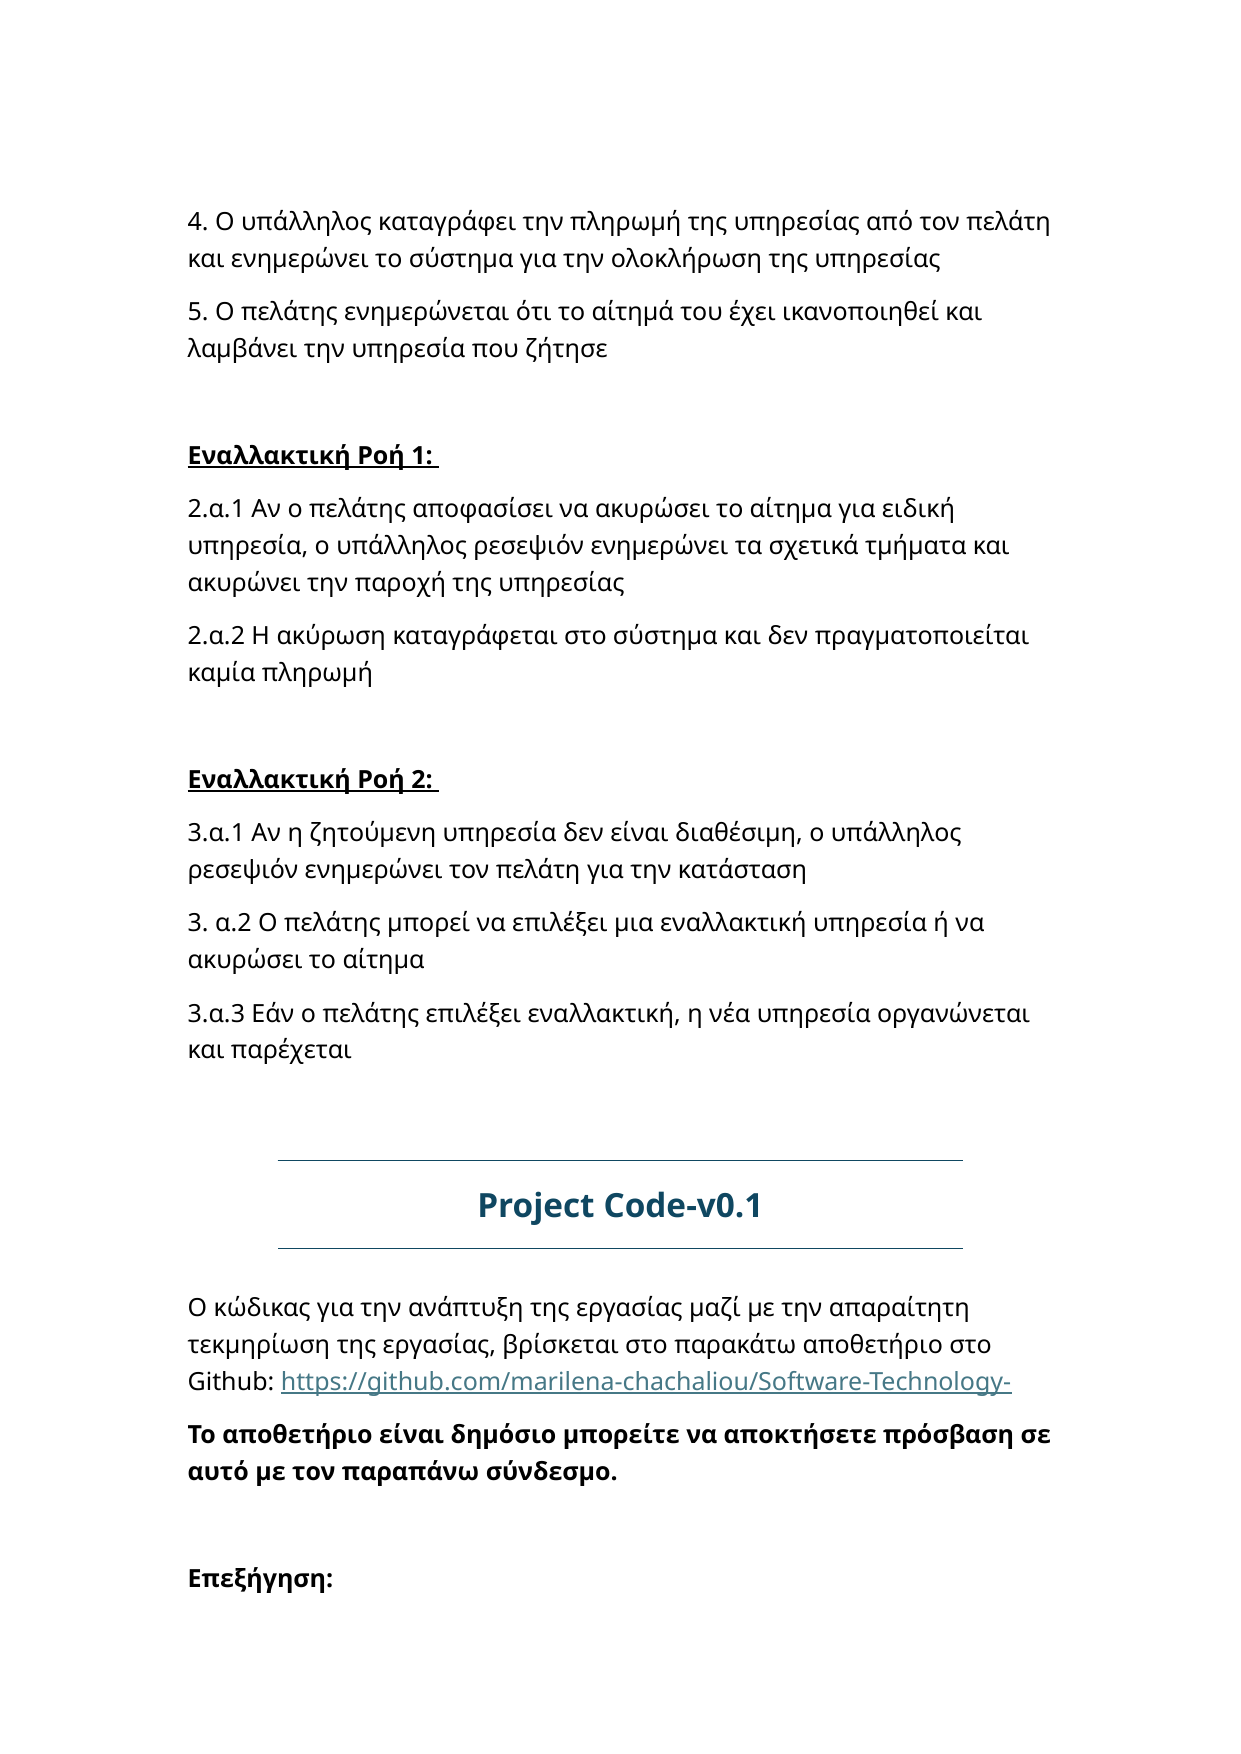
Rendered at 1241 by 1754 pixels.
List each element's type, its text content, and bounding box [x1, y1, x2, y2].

text 2.α.2 Η ακύρωση καταγράφεται στο σύστημα και δεν πραγματοποιείται καμία πληρωμή [187, 618, 1053, 688]
text Project Code-v0.1 [277, 1161, 963, 1249]
text 3.α.3 Εάν ο πελάτης επιλέξει εναλλακτική, η νέα υπηρεσία οργανώνεται και παρέχεται [187, 995, 1053, 1066]
text 5. Ο πελάτης ενημερώνεται ότι το αίτημά του έχει ικανοποιηθεί και λαμβάνει την υπηρεσία που ζήτησε [187, 294, 1053, 364]
text Ο κώδικας για την ανάπτυξη της εργασίας μαζί με την απαραίτητη τεκμηρίωση της εργασίας, βρίσκεται στο παρακάτω αποθετήριο στο Github: https://github.com/marilena-chachaliou/Software-Technology- [187, 1290, 1053, 1397]
text Εναλλακτική Ροή 1: [187, 437, 1053, 471]
text Το αποθετήριο είναι δημόσιο μπορείτε να αποκτήσετε πρόσβαση σε αυτό με τον παραπάνω σύνδεσμο. [187, 1417, 1053, 1488]
text Επεξήγηση: [187, 1561, 1053, 1594]
text 3. α.2 Ο πελάτης μπορεί να επιλέξει μια εναλλακτική υπηρεσία ή να ακυρώσει το αίτημα [187, 905, 1053, 976]
text 2.α.1 Αν ο πελάτης αποφασίσει να ακυρώσει το αίτημα για ειδική υπηρεσία, ο υπάλληλος ρεσεψιόν ενημερώνει τα σχετικά τμήματα και ακυρώνει την παροχή της υπηρεσίας [187, 491, 1053, 598]
text 4. Ο υπάλληλος καταγράφει την πληρωμή της υπηρεσίας από τον πελάτη και ενημερώνει το σύστημα για την ολοκλήρωση της υπηρεσίας [187, 203, 1053, 274]
text 3.α.1 Αν η ζητούμενη υπηρεσία δεν είναι διαθέσιμη, ο υπάλληλος ρεσεψιόν ενημερώνει τον πελάτη για την κατάσταση [187, 815, 1053, 886]
text Εναλλακτική Ροή 2: [187, 761, 1053, 795]
